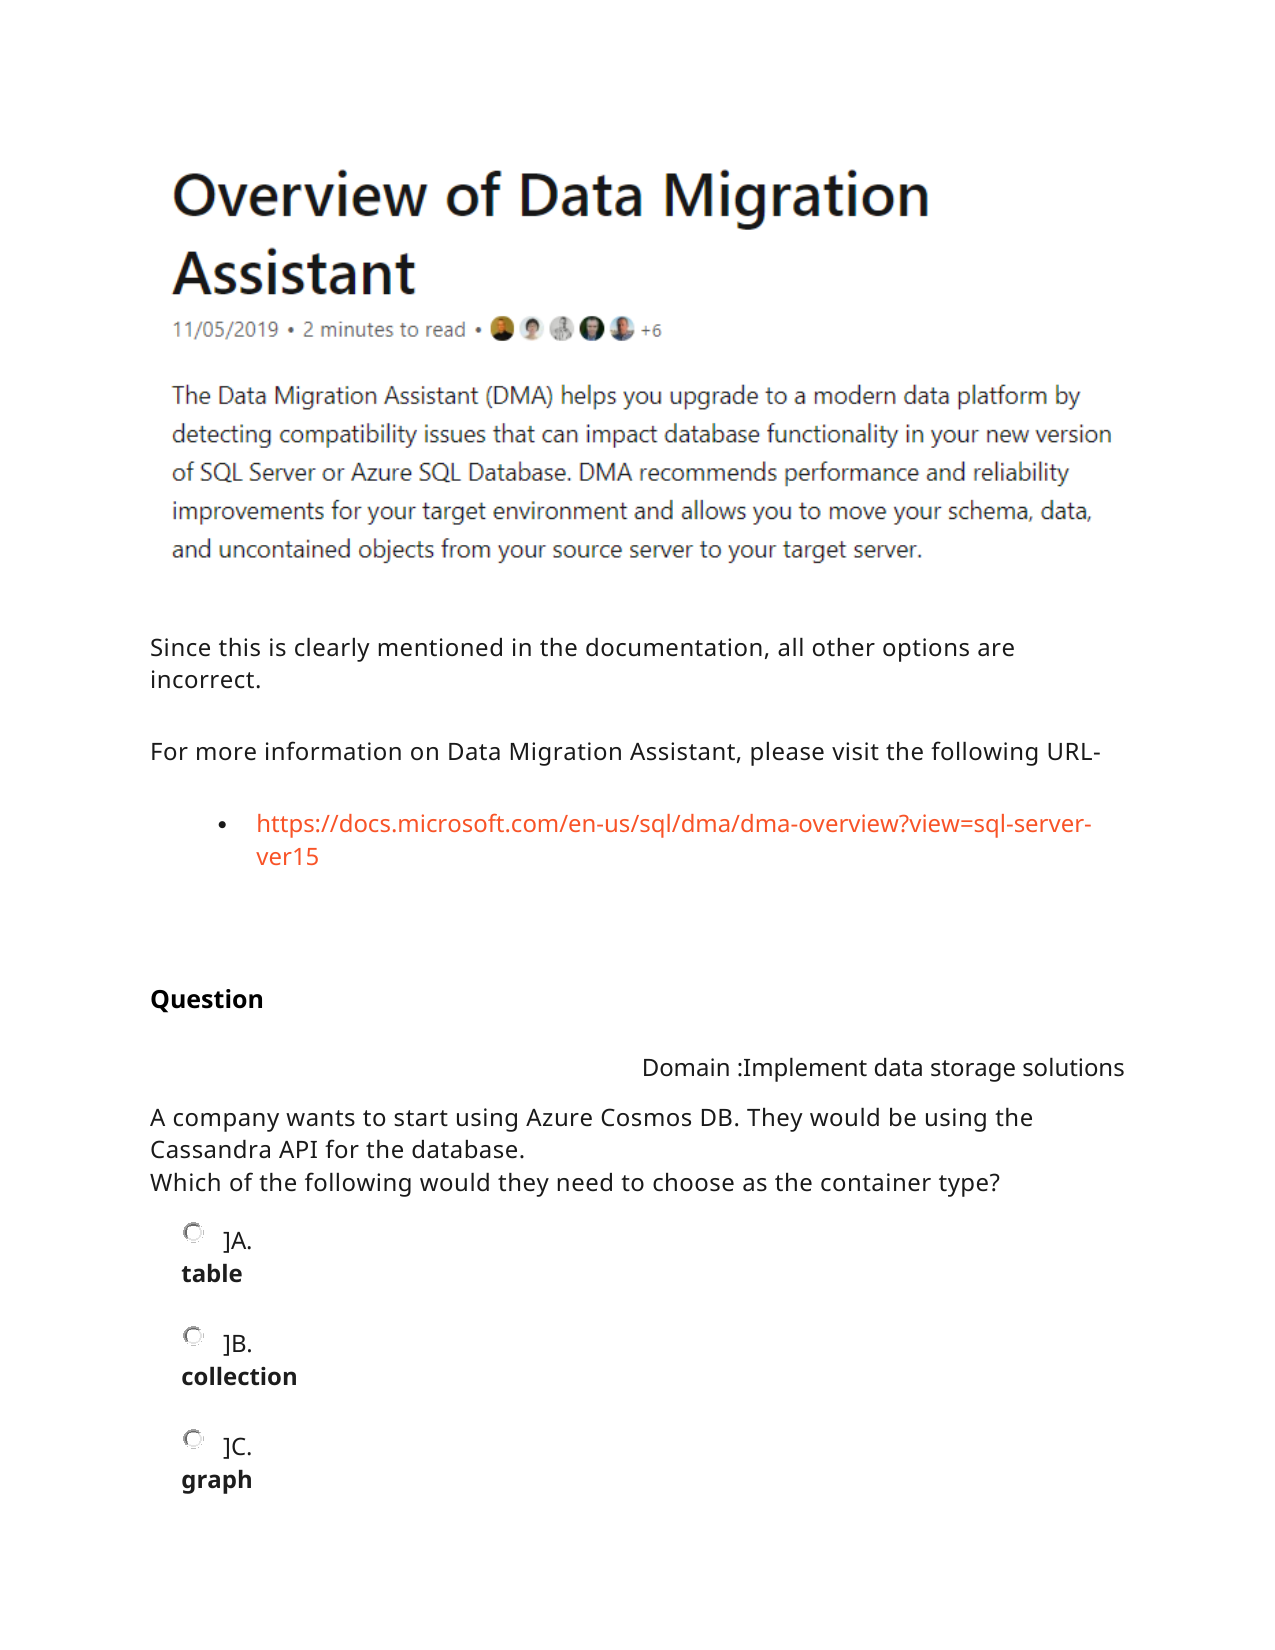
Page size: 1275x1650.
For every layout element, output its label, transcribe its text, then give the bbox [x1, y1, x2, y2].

text Which of the following would they need to choose as the container type? [150, 1166, 1125, 1198]
text graph [181, 1463, 1125, 1495]
subtitle Question 40 [150, 982, 1125, 1016]
text ]C. [181, 1421, 1125, 1463]
text Domain :Implement data storage solutions [150, 1051, 1125, 1084]
text For more information on Data Migration Assistant, please visit the following URL- [150, 735, 1125, 768]
text Since this is clearly mentioned in the documentation, all other options are incorrect. [150, 631, 1125, 696]
text ]B. [181, 1318, 1125, 1359]
text ]A. [181, 1215, 1125, 1256]
text A company wants to start using Azure Cosmos DB. They would be using the Cassandra API for the database. [150, 1100, 1125, 1166]
text table [181, 1256, 1125, 1289]
text collection [181, 1359, 1125, 1392]
picture [150, 150, 1125, 592]
list https://docs.microsoft.com/en-us/sql/dma/dma-overview?view=sql-server-ver15 [219, 807, 1094, 872]
